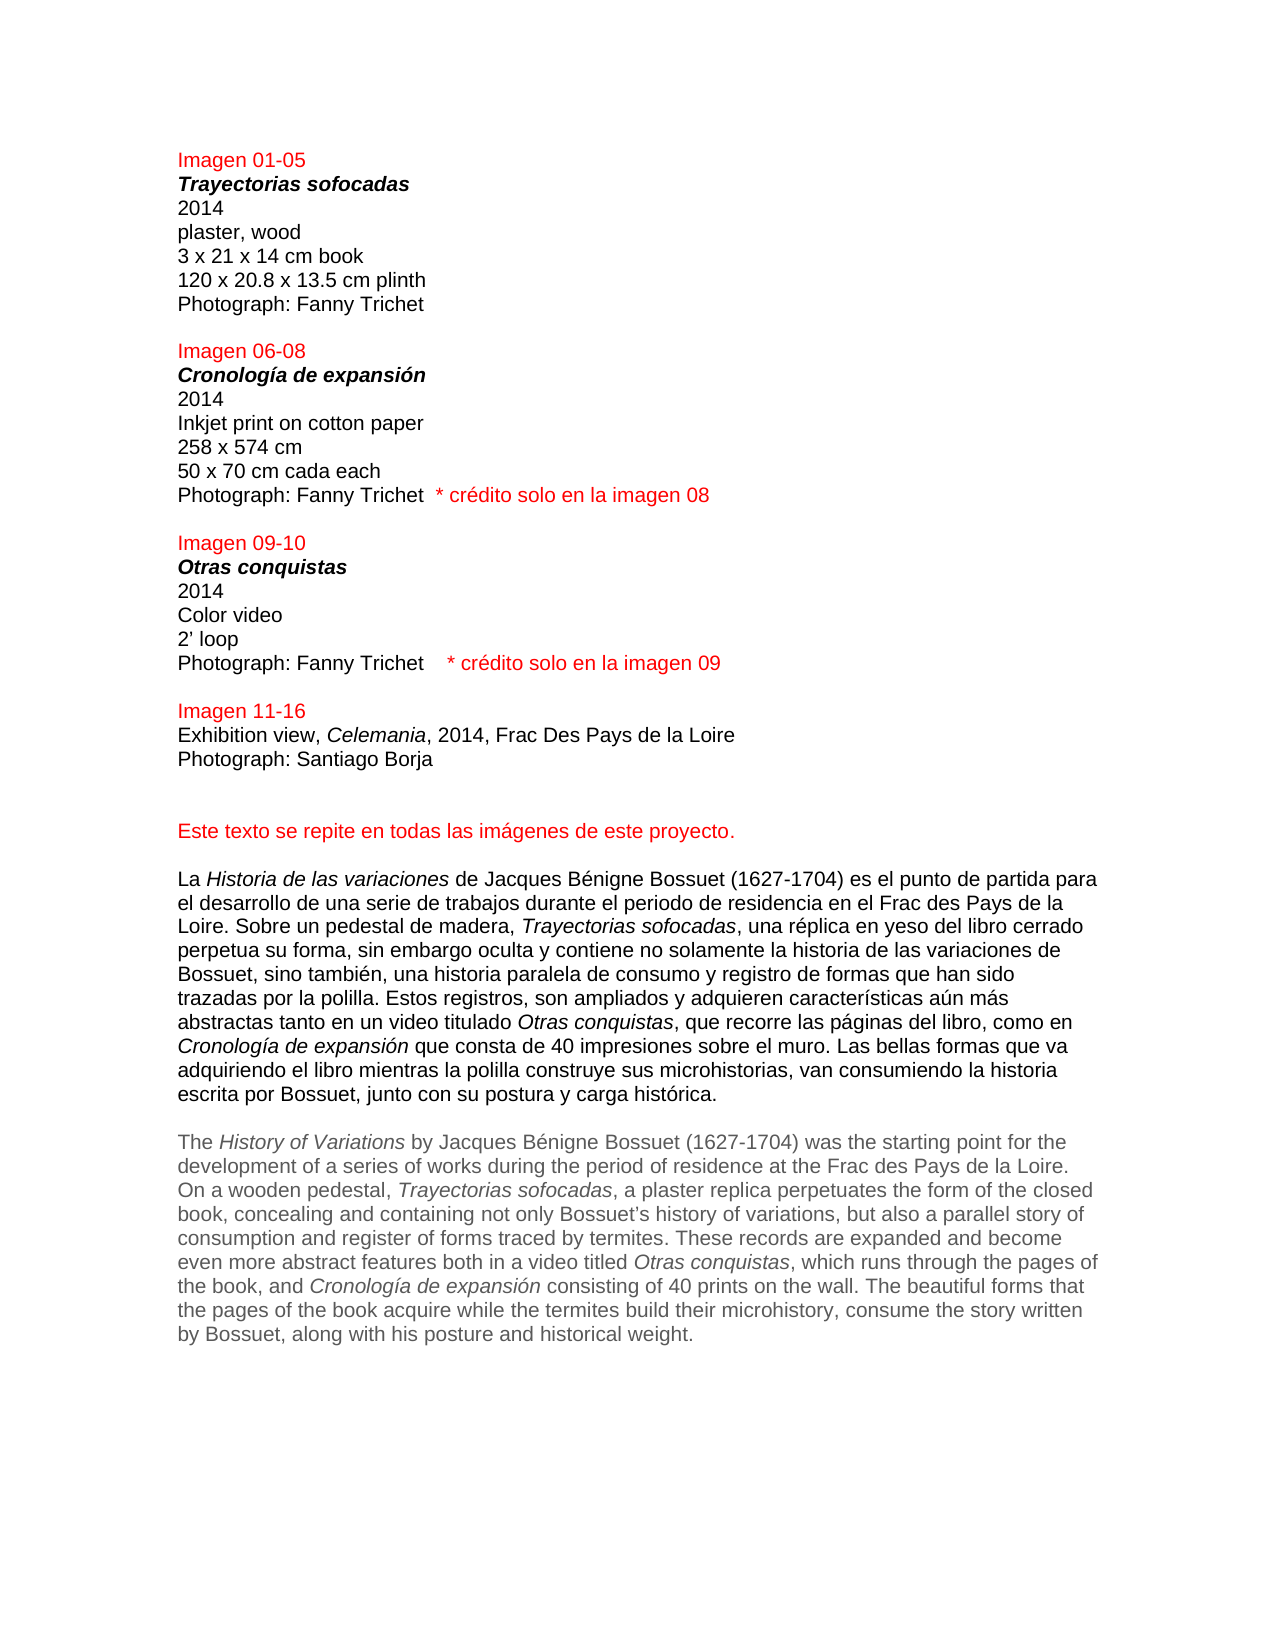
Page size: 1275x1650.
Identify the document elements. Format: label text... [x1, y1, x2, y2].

text Imagen 06-08 [177, 339, 1098, 363]
text plaster, wood [177, 219, 1098, 243]
text 2014 [177, 196, 1098, 219]
text Imagen 11-16 [177, 699, 1098, 723]
text Photograph: Fanny Trichet [177, 291, 1098, 315]
text 3 x 21 x 14 cm book [177, 243, 1098, 267]
text Imagen 09-10 [177, 531, 1098, 555]
text Photograph: Fanny Trichet * crédito solo en la imagen 08 [177, 483, 1098, 507]
text Trayectorias sofocadas [177, 172, 1098, 196]
text Este texto se repite en todas las imágenes de este proyecto. [177, 818, 1098, 842]
text 258 x 574 cm [177, 435, 1098, 459]
text 120 x 20.8 x 13.5 cm plinth [177, 267, 1098, 291]
text The History of Variations by Jacques Bénigne Bossuet (1627-1704) was the starting point for the development of a series of works during the period of residence at the Frac des Pays de la Loire. On a wooden pedestal, Trayectorias sofocadas, a plaster replica perpetuates the form of the closed book, concealing and containing not only Bossuet’s history of variations, but also a parallel story of consumption and register of forms traced by termites. These records are expanded and become even more abstract features both in a video titled Otras conquistas, which runs through the pages of the book, and Cronología de expansión consisting of 40 prints on the wall. The beautiful forms that the pages of the book acquire while the termites build their microhistory, consume the story written by Bossuet, along with his posture and historical weight. [177, 1130, 1098, 1346]
text Otras conquistas [177, 555, 1098, 579]
text 2014 [177, 579, 1098, 603]
text Color video [177, 603, 1098, 627]
text Inkjet print on cotton paper [177, 411, 1098, 435]
text Imagen 01-05 [177, 148, 1098, 172]
text Photograph: Fanny Trichet * crédito solo en la imagen 09 [177, 651, 1098, 675]
text 50 x 70 cm cada each [177, 459, 1098, 483]
text 2’ loop [177, 627, 1098, 651]
text La Historia de las variaciones de Jacques Bénigne Bossuet (1627-1704) es el punto de partida para el desarrollo de una serie de trabajos durante el periodo de residencia en el Frac des Pays de la Loire. Sobre un pedestal de madera, Trayectorias sofocadas, una réplica en yeso del libro cerrado perpetua su forma, sin embargo oculta y contiene no solamente la historia de las variaciones de Bossuet, sino también, una historia paralela de consumo y registro de formas que han sido trazadas por la polilla. Estos registros, son ampliados y adquieren características aún más abstractas tanto en un video titulado Otras conquistas, que recorre las páginas del libro, como en Cronología de expansión que consta de 40 impresiones sobre el muro. Las bellas formas que va adquiriendo el libro mientras la polilla construye sus microhistorias, van consumiendo la historia escrita por Bossuet, junto con su postura y carga histórica. [177, 866, 1098, 1106]
text Exhibition view, Celemania, 2014, Frac Des Pays de la Loire [177, 723, 1098, 747]
text Cronología de expansión [177, 363, 1098, 387]
text 2014 [177, 387, 1098, 411]
text Photograph: Santiago Borja [177, 747, 1098, 771]
